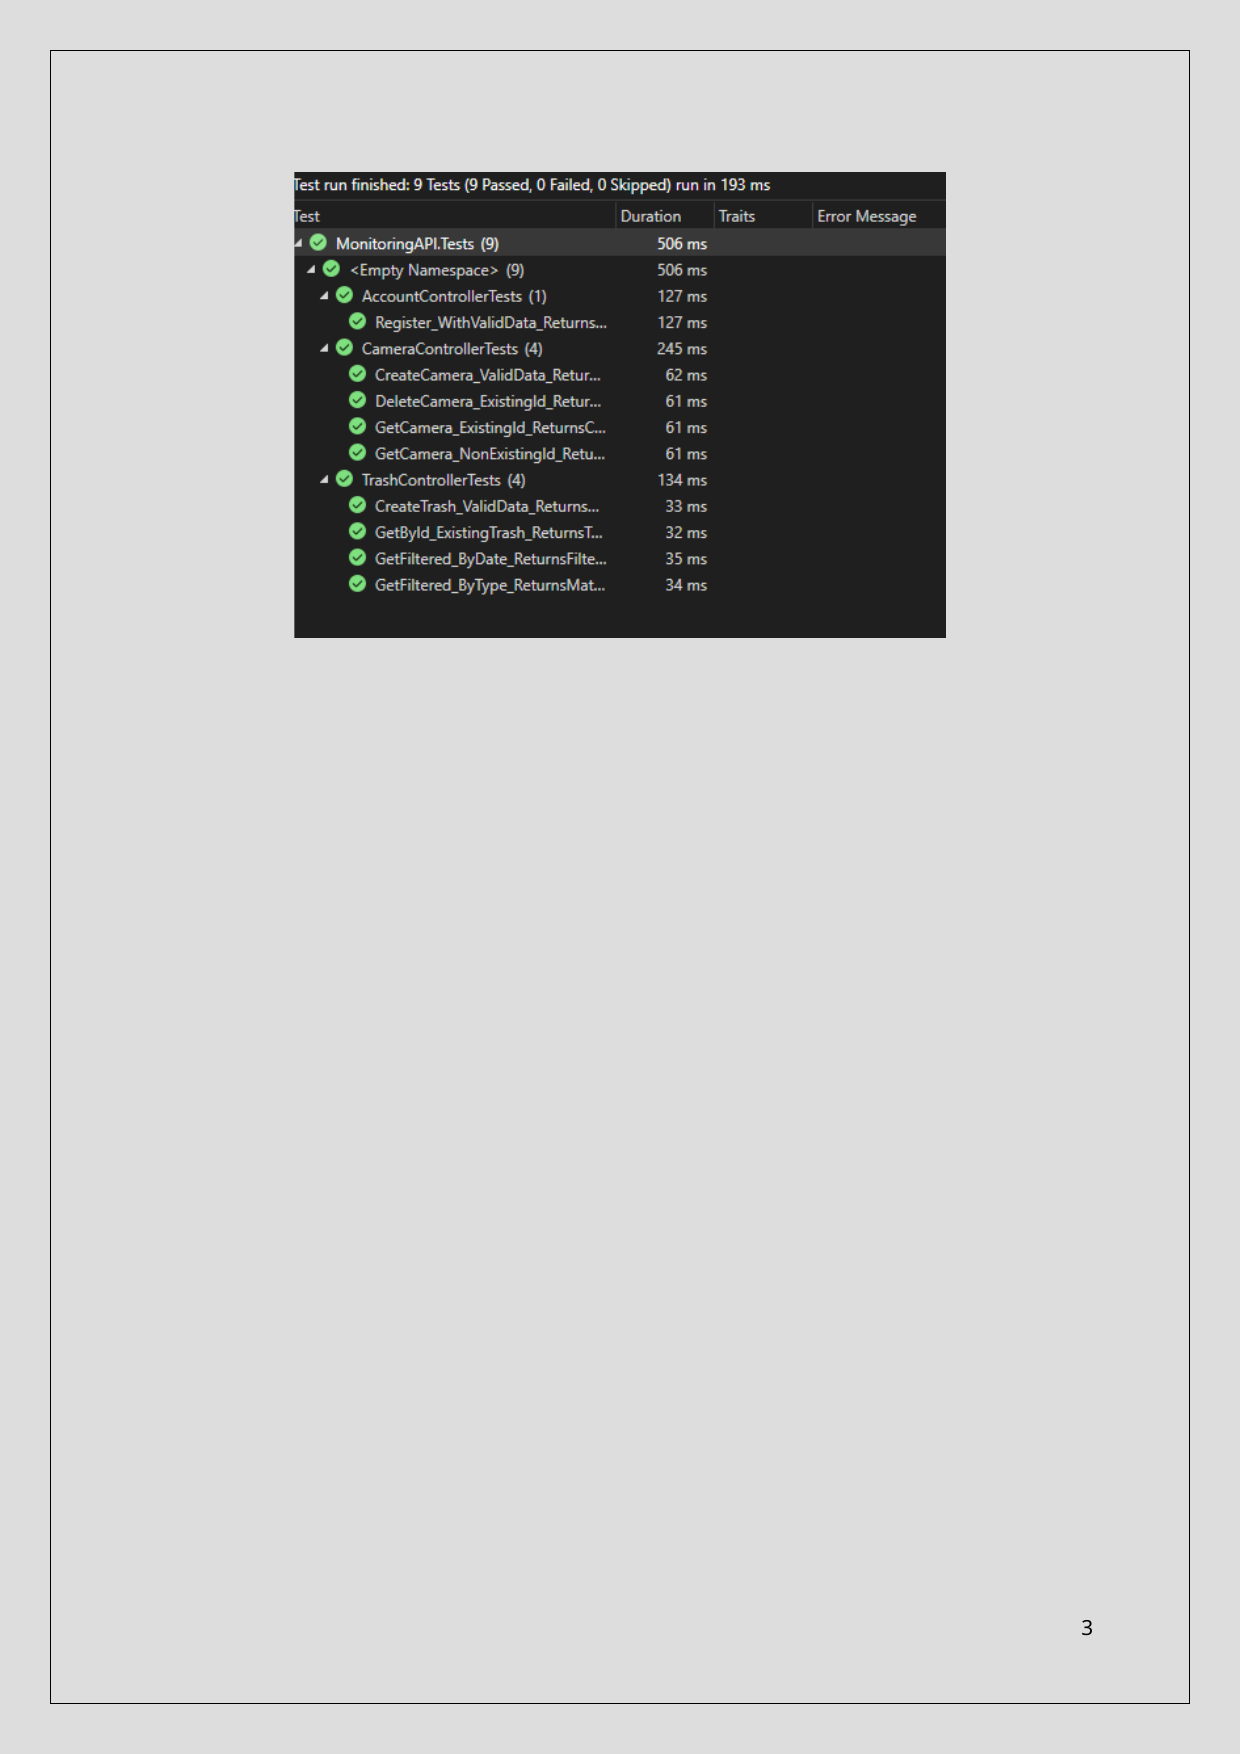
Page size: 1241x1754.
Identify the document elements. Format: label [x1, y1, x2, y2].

picture [294, 172, 946, 638]
